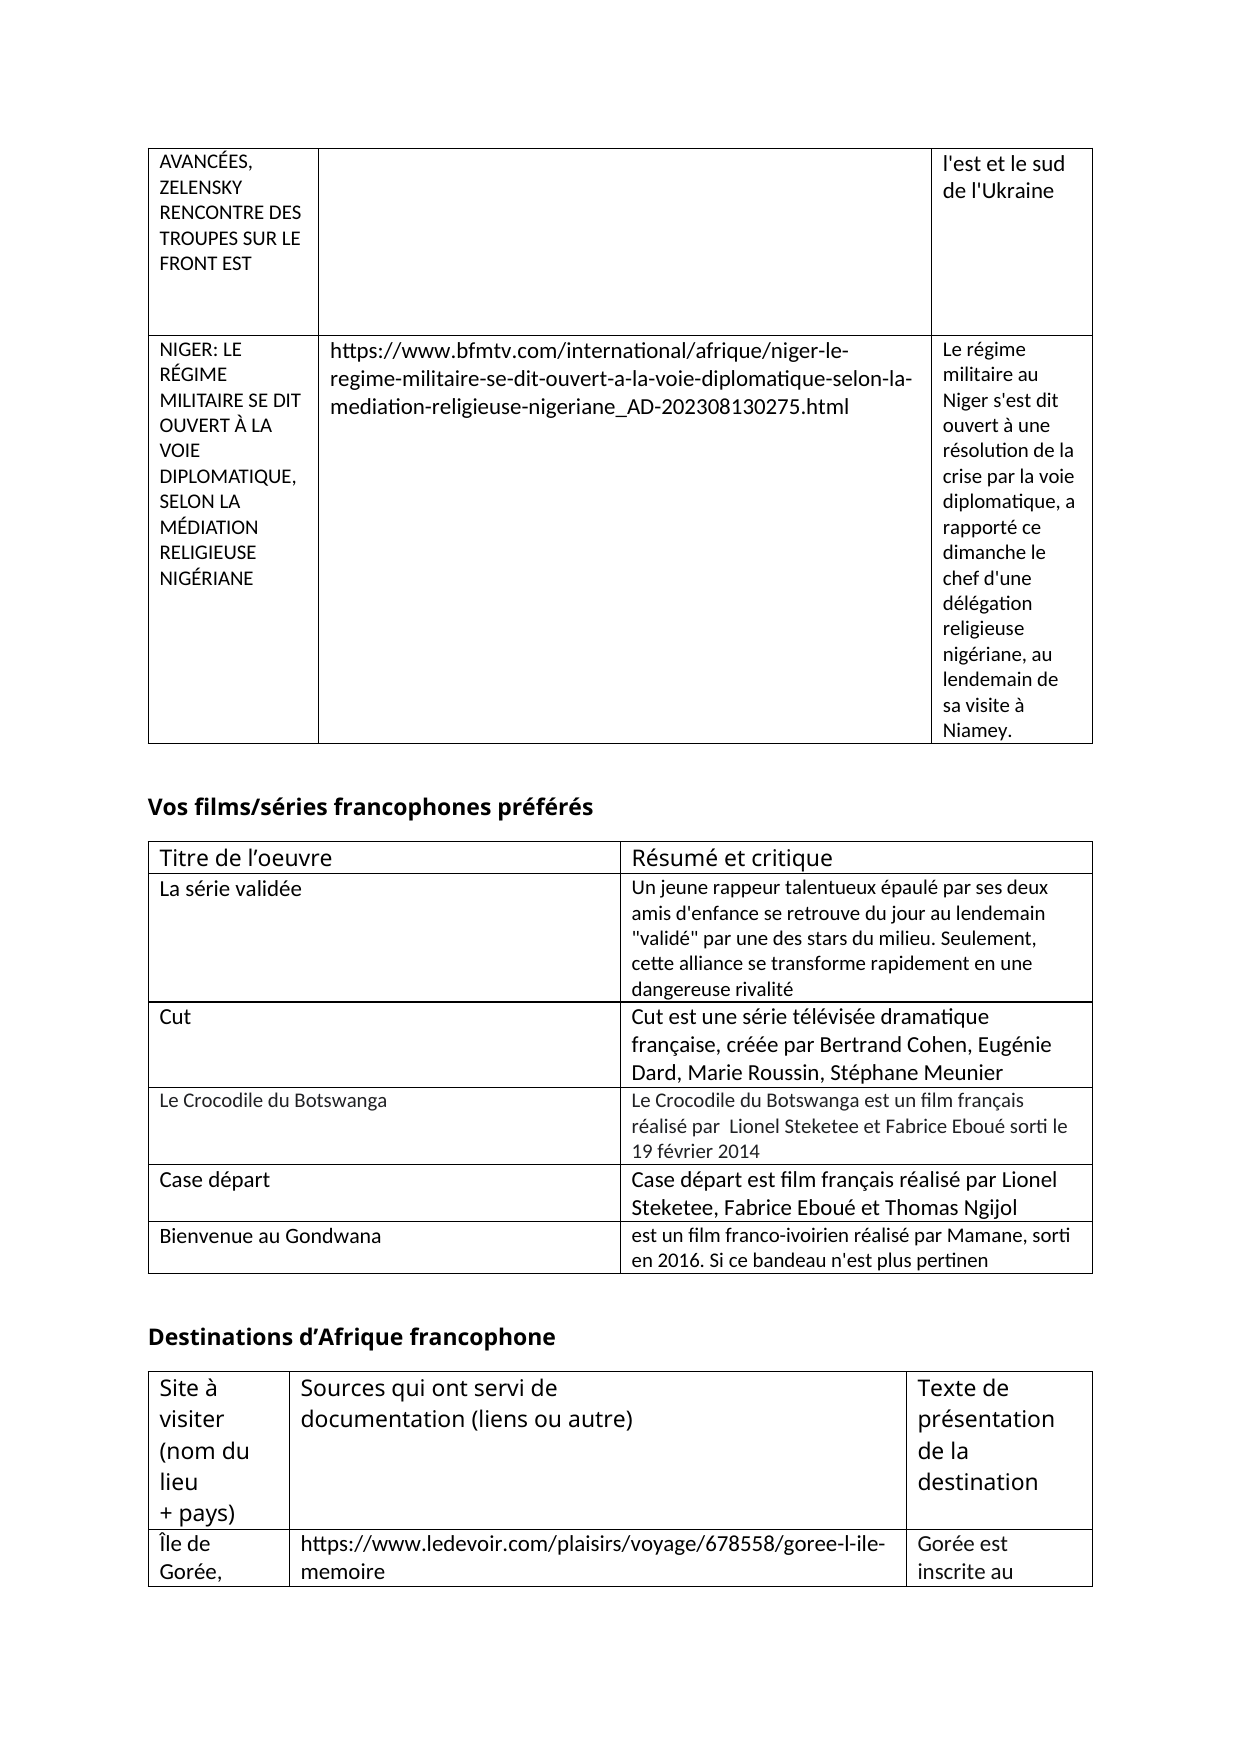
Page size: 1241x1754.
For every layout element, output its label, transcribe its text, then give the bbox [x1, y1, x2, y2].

table_cell Cut [149, 1003, 620, 1087]
table_cell Cut est une série télévisée dramatique française, créée par Bertrand Cohen, Eugénie Dard, Marie Roussin, Stéphane Meunier [621, 1003, 1092, 1087]
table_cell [319, 149, 931, 335]
table_cell Case départ est film français réalisé par Lionel Steketee, Fabrice Eboué et Thomas Ngijol [621, 1165, 1092, 1221]
table_cell Le Crocodile du Botswanga [149, 1088, 620, 1164]
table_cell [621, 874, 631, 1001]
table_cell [290, 1530, 906, 1586]
table_cell Un jeune rappeur talentueux épaulé par ses deux amis d'enfance se retrouve du jour au lendemain "validé" par une des stars du milieu. Seulement, cette alliance se transforme rapidement en une dangereuse rivalité [793, 874, 1092, 1001]
table_cell Case départ [149, 1165, 620, 1221]
table_header Sources qui ont servi de documentation (liens ou autre) [290, 1372, 906, 1528]
table_cell NIGER: LE RÉGIME MILITAIRE SE DIT OUVERT À LA VOIE DIPLOMATIQUE, SELON LA MÉDIATION RELIGIEUSE NIGÉRIANE [149, 336, 318, 743]
table_cell La série validée [149, 874, 620, 1001]
text Vos films/séries francophones préférés [148, 791, 1093, 822]
table_cell Le Crocodile du Botswanga est un film français réalisé par Lionel Steketee et Fabrice Eboué sorti le 19 février 2014 [621, 1088, 1092, 1164]
table_header Site à visiter (nom du lieu + pays) [149, 1372, 289, 1528]
table_cell https://www.bfmtv.com/international/afrique/niger-le-regime-militaire-se-dit-ouvert-a-la-voie-diplomatique-selon-la-mediation-religieuse-nigeriane_AD-202308130275.html [319, 336, 931, 743]
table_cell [149, 1530, 289, 1586]
text Destinations d’Afrique francophone [148, 1321, 1093, 1352]
table_header Titre de l’oeuvre [149, 842, 620, 873]
table_header Texte de présentation de la destination [907, 1372, 1092, 1528]
table_cell est un film franco-ivoirien réalisé par Mamane, sorti en 2016. Si ce bandeau n'est plus pertinen [621, 1222, 1092, 1273]
table_cell Bienvenue au Gondwana [149, 1222, 620, 1273]
table_header Résumé et critique [621, 842, 1092, 873]
table_cell Kiev a revendiqué ce lundi quelques gains dans l'est et le sud de l'Ukraine [932, 149, 1092, 335]
table_cell Le régime militaire au Niger s'est dit ouvert à une résolution de la crise par la voie diplomatique, a rapporté ce dimanche le chef d'une délégation religieuse nigériane, au lendemain de sa visite à Niamey. [932, 336, 1092, 743]
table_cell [149, 149, 318, 335]
